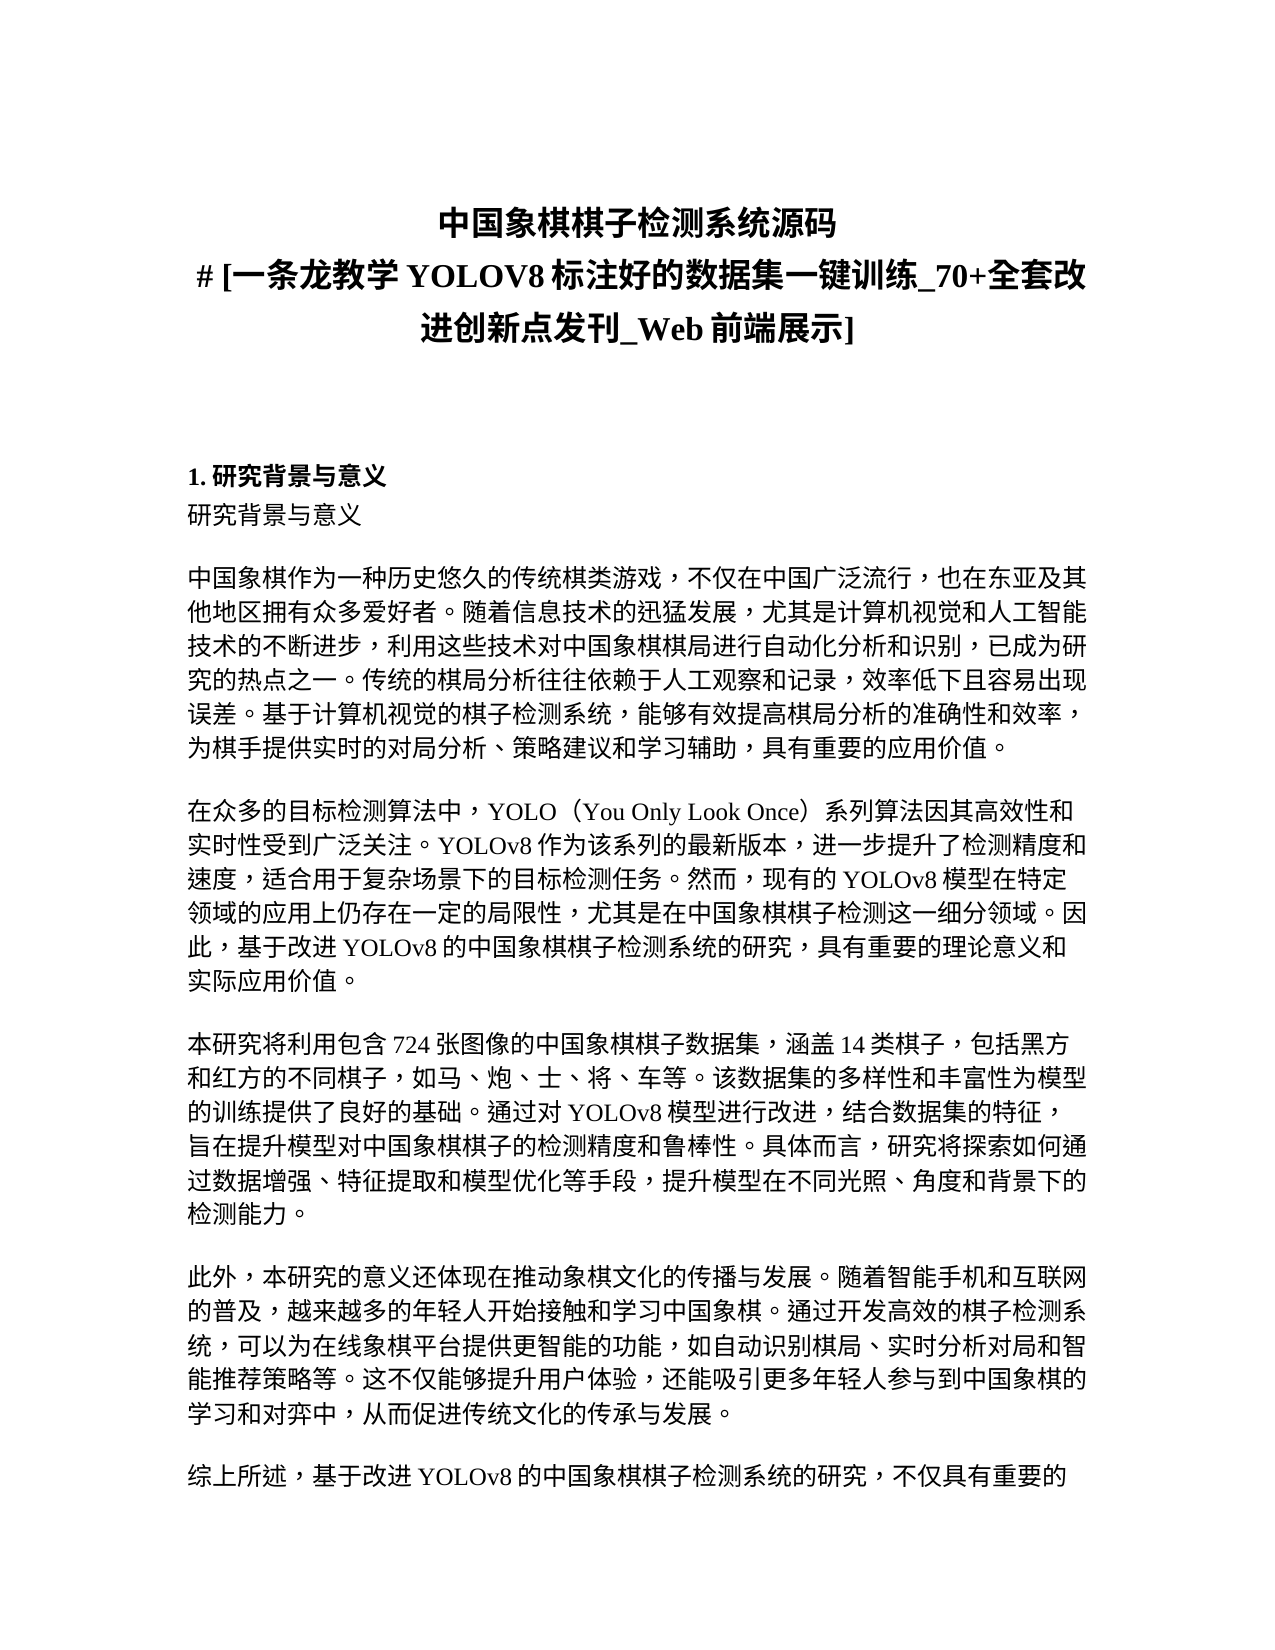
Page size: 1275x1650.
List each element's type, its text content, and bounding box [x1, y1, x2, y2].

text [187, 498, 1087, 1493]
subtitle 中国象棋棋子检测系统源码 # [一条龙教学YOLOV8标注好的数据集一键训练_70+全套改进创新点发刊_Web前端展示] [187, 200, 1087, 350]
subtitle 1. 研究背景与意义 [187, 459, 1087, 493]
